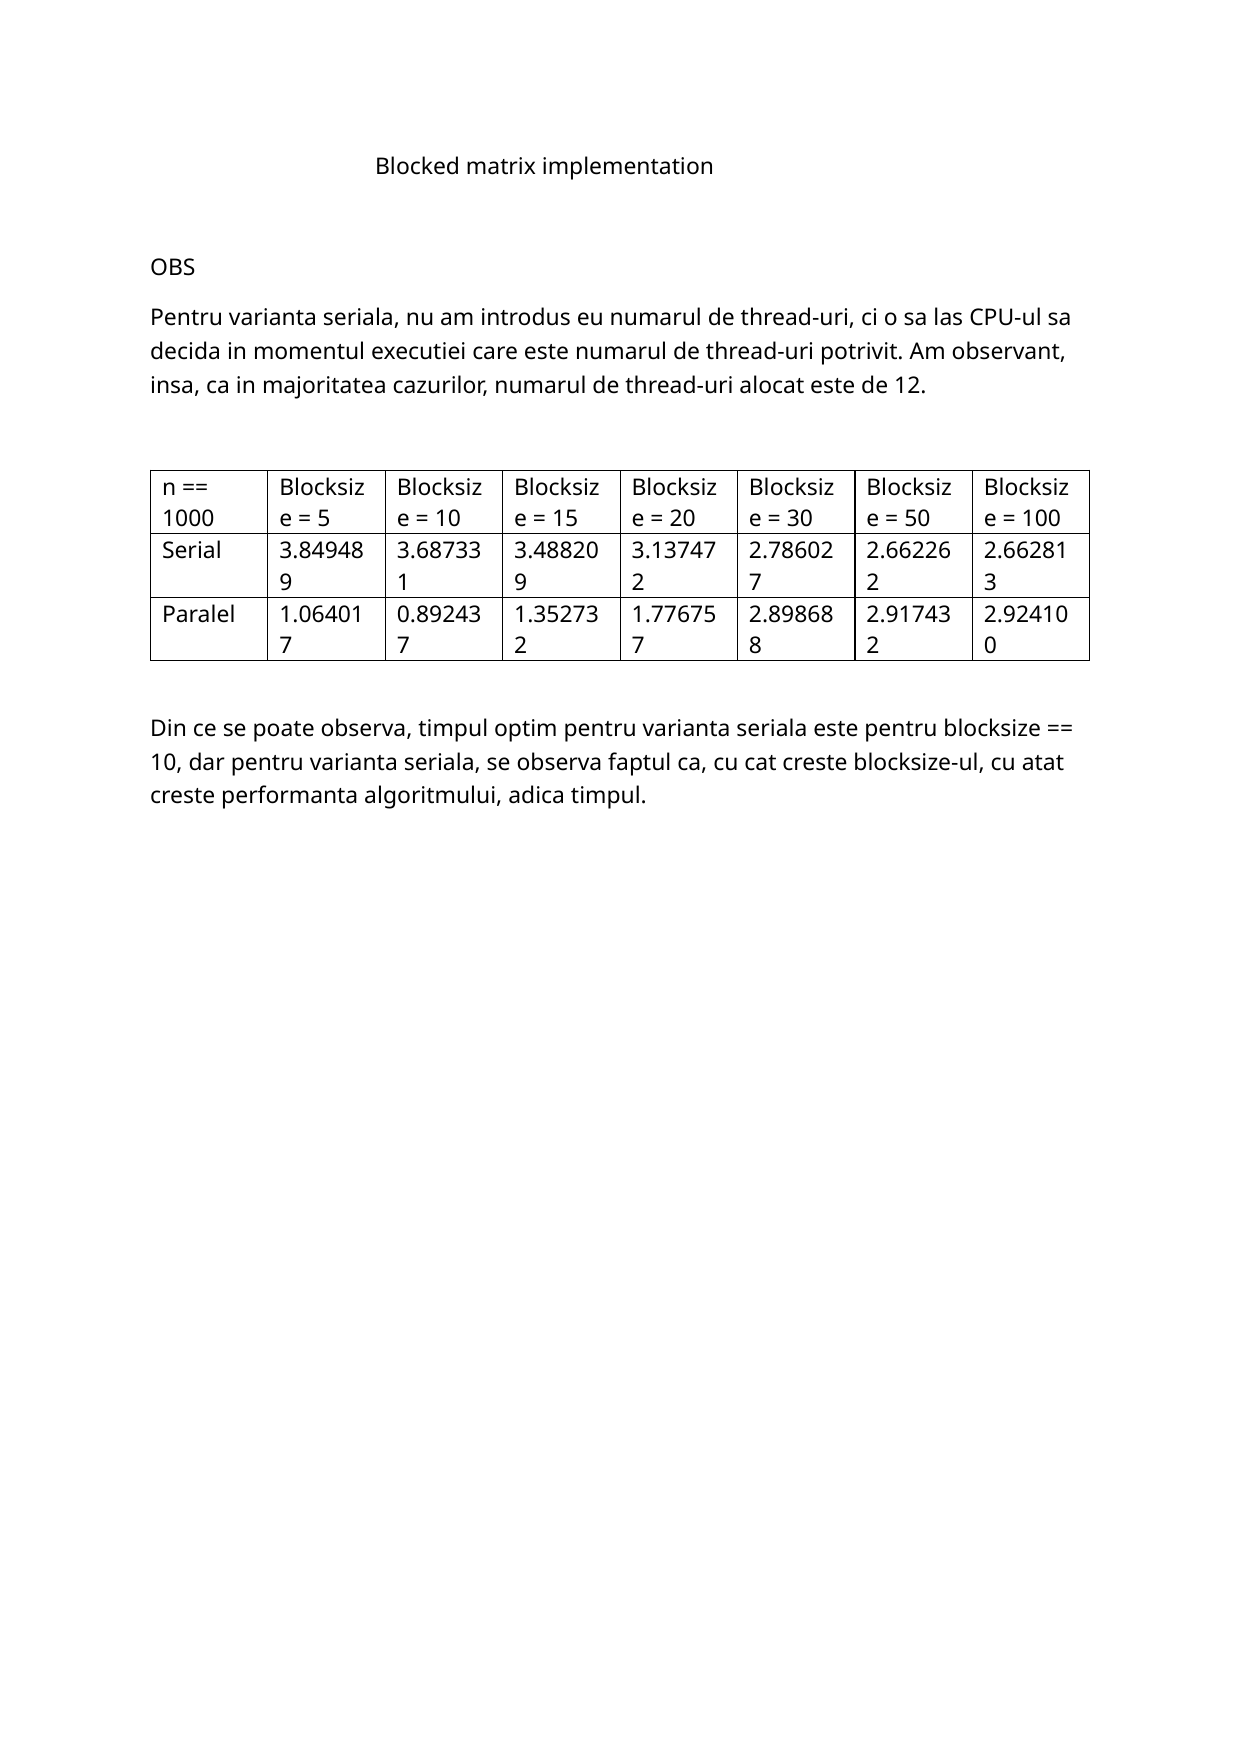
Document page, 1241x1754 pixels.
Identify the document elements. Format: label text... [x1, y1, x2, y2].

table_cell 2.662262 [856, 534, 972, 597]
table_header Blocksize = 5 [268, 471, 385, 533]
text Pentru varianta seriala, nu am introdus eu numarul de thread-uri, ci o sa las CPU-ul sa decida in momentul executiei care este numarul de thread-uri potrivit. Am observant, insa, ca in majoritatea cazurilor, numarul de thread-uri alocat este de 12. [150, 301, 1090, 400]
table_cell 1.352732 [503, 598, 620, 660]
table_header Blocksize = 20 [621, 471, 737, 533]
table_cell Serial [151, 534, 267, 597]
table_cell 3.849489 [268, 534, 385, 597]
table_header Blocksize = 50 [856, 471, 972, 533]
table_header Blocksize = 10 [386, 471, 502, 533]
table_cell 2.924100 [973, 598, 1089, 660]
table_header Blocksize = 30 [738, 471, 854, 533]
table_cell 1.064017 [268, 598, 385, 660]
table_cell Paralel [151, 598, 267, 660]
table_cell 2.917432 [856, 598, 972, 660]
table_header n == 1000 [151, 471, 267, 533]
table_cell 2.786027 [738, 534, 854, 597]
table_cell 1.776757 [621, 598, 737, 660]
table_cell 0.892437 [386, 598, 502, 660]
table_cell 2.898688 [738, 598, 854, 660]
table_header Blocksize = 100 [973, 471, 1089, 533]
text OBS [150, 251, 1090, 282]
table_cell 3.687331 [386, 534, 502, 597]
table_cell 3.137472 [621, 534, 737, 597]
text Din ce se poate observa, timpul optim pentru varianta seriala este pentru blocksize == 10, dar pentru varianta seriala, se observa faptul ca, cu cat creste blocksize-ul, cu atat creste performanta algoritmului, adica timpul. [150, 712, 1090, 810]
table_header Blocksize = 15 [503, 471, 620, 533]
table_cell 2.662813 [973, 534, 1089, 597]
text Blocked matrix implementation [150, 150, 1090, 181]
table_cell 3.488209 [503, 534, 620, 597]
